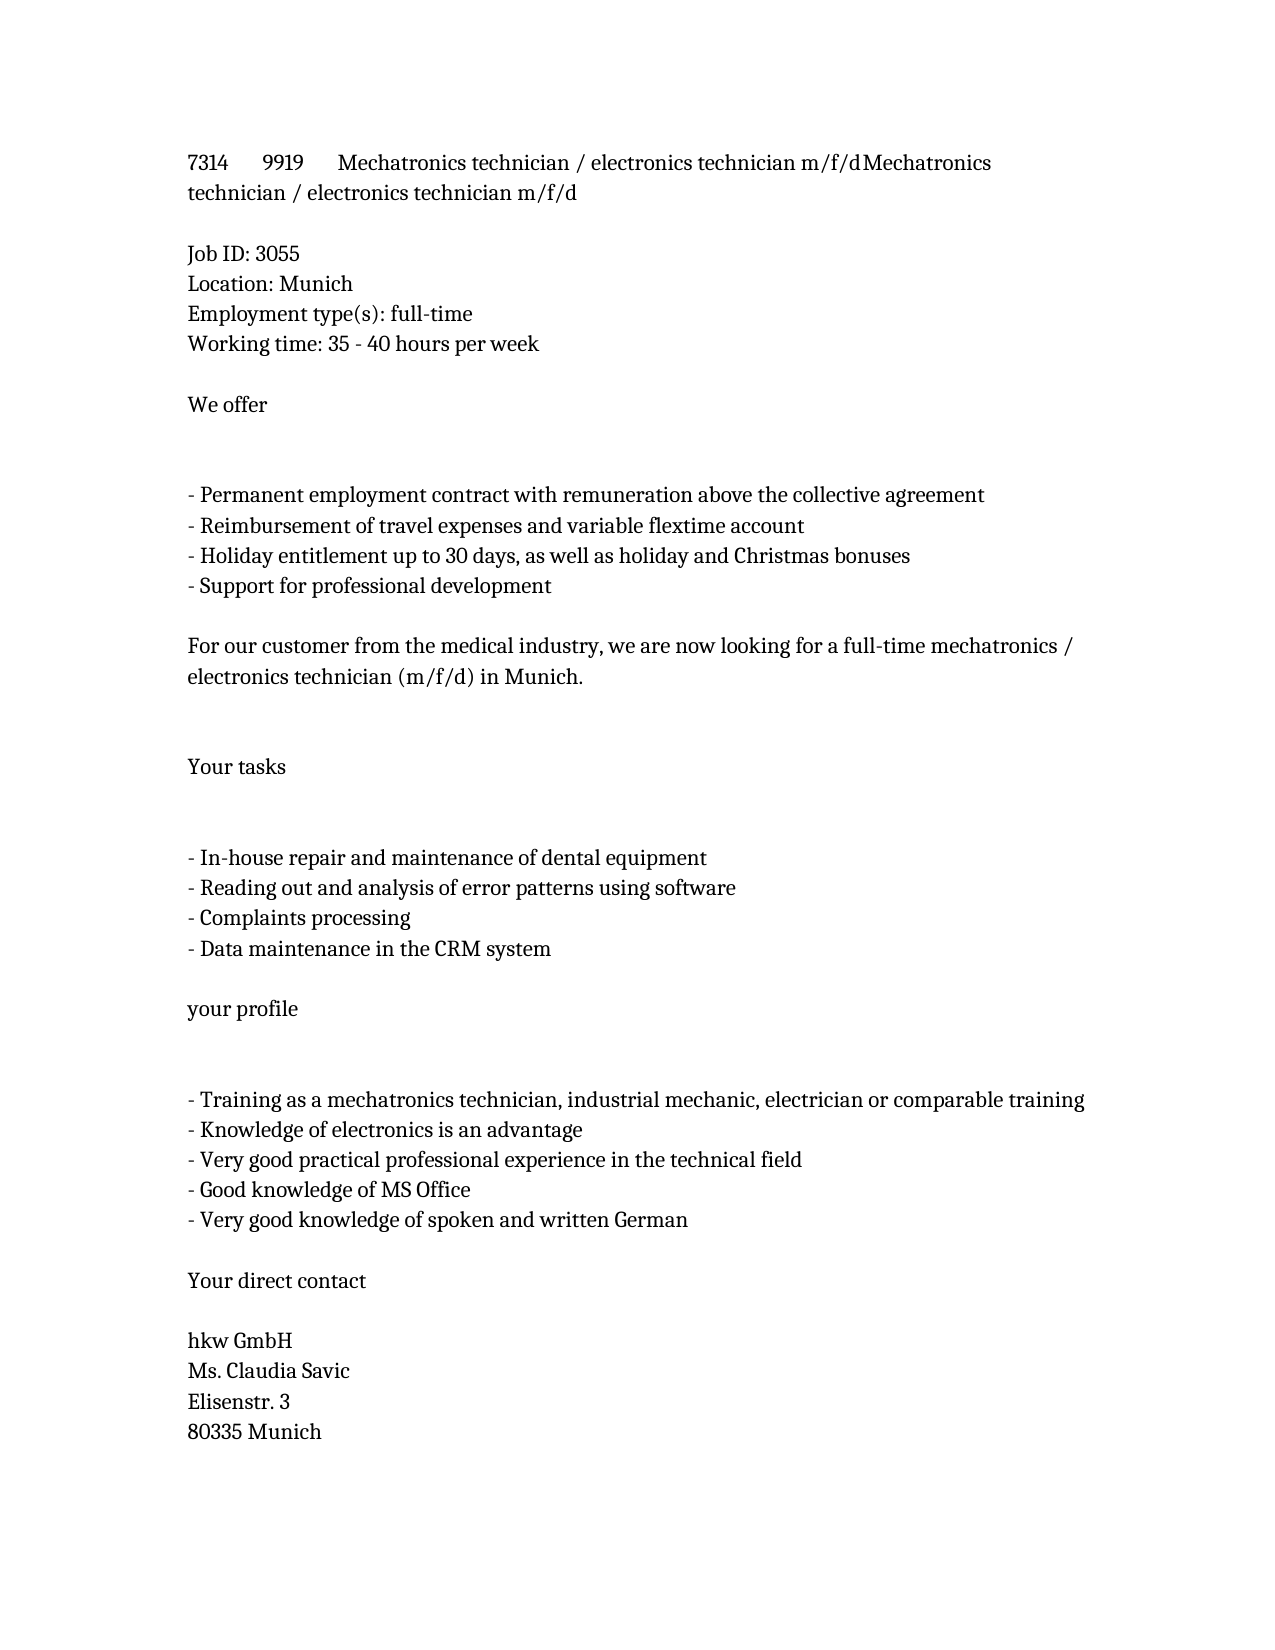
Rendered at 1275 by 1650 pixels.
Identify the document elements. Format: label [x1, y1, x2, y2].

text [187, 150, 1087, 1475]
